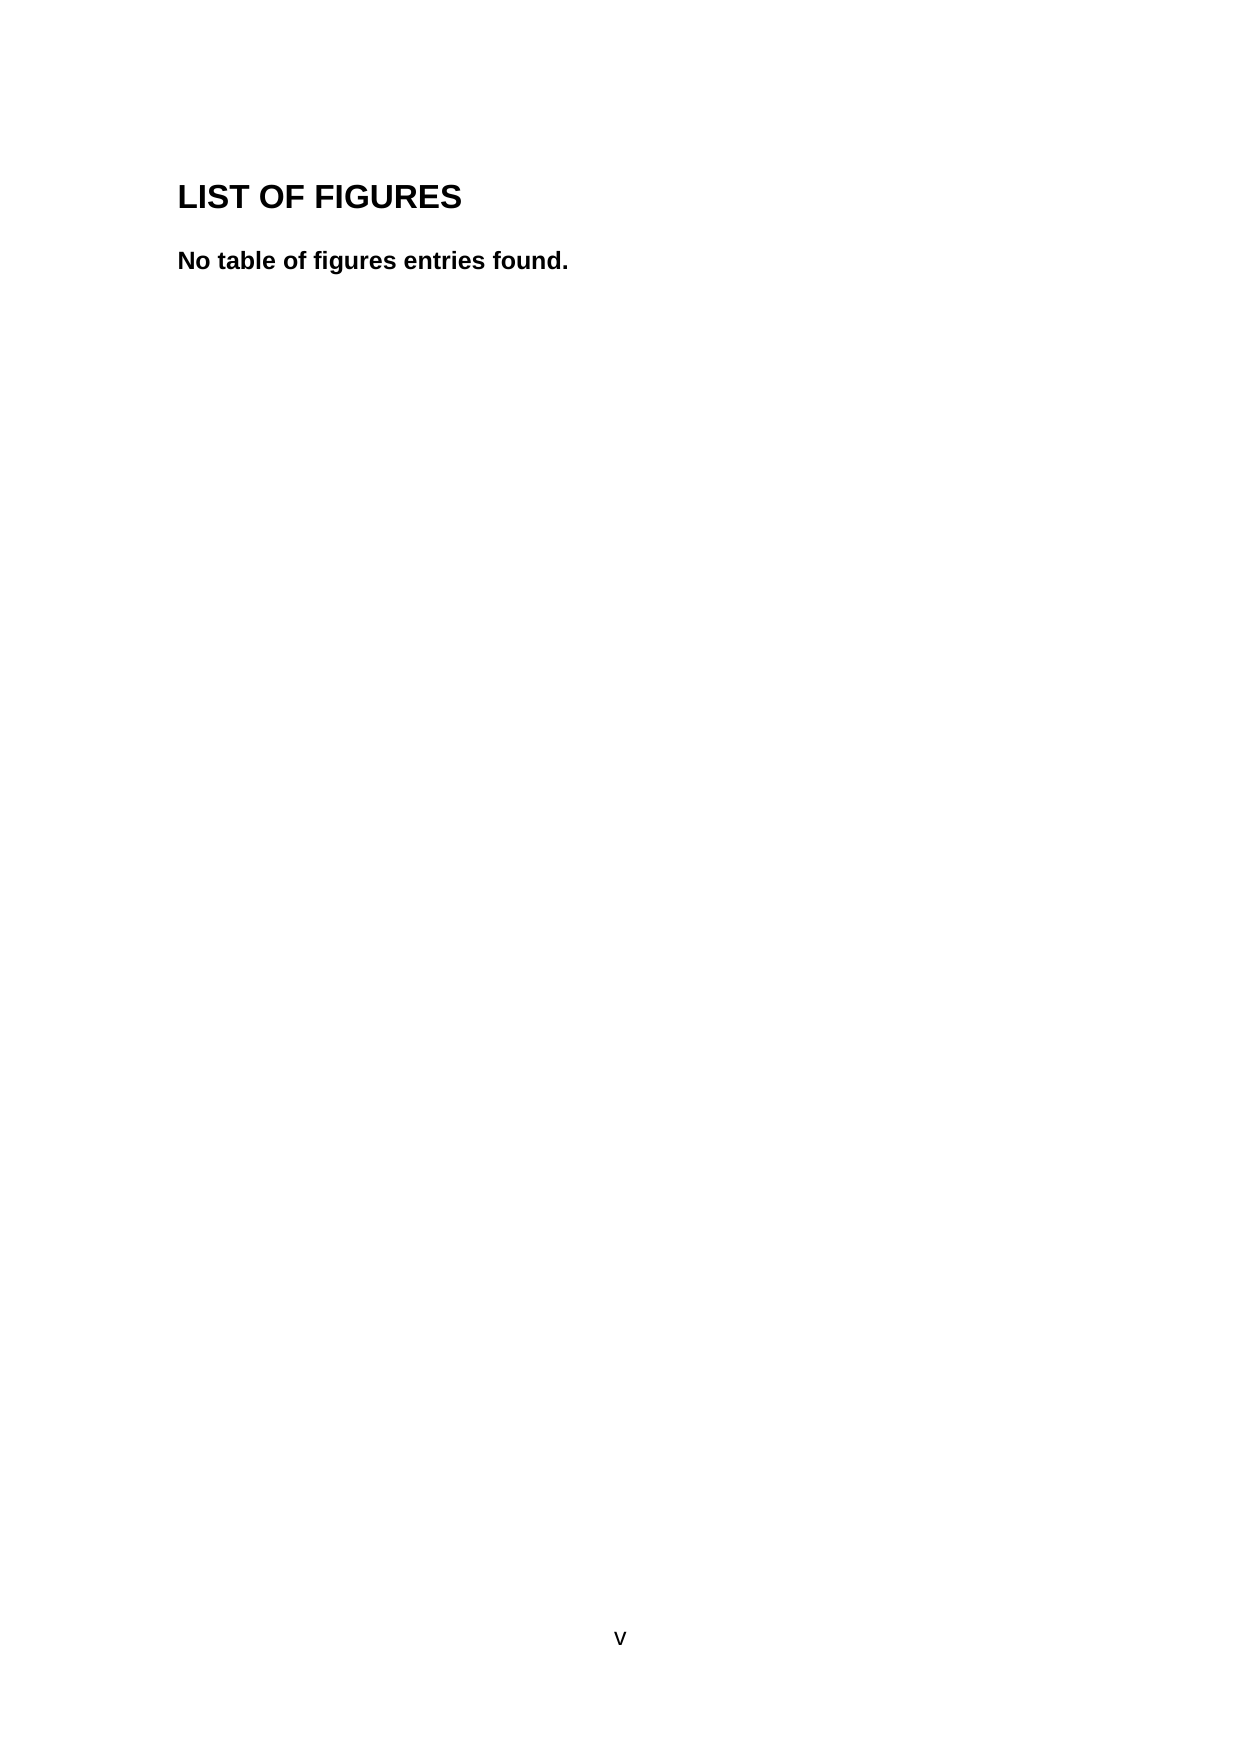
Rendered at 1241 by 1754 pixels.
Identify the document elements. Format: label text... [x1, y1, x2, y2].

text No table of figures entries found. [177, 246, 1063, 275]
subtitle LIST OF FIGURES [177, 177, 1063, 216]
